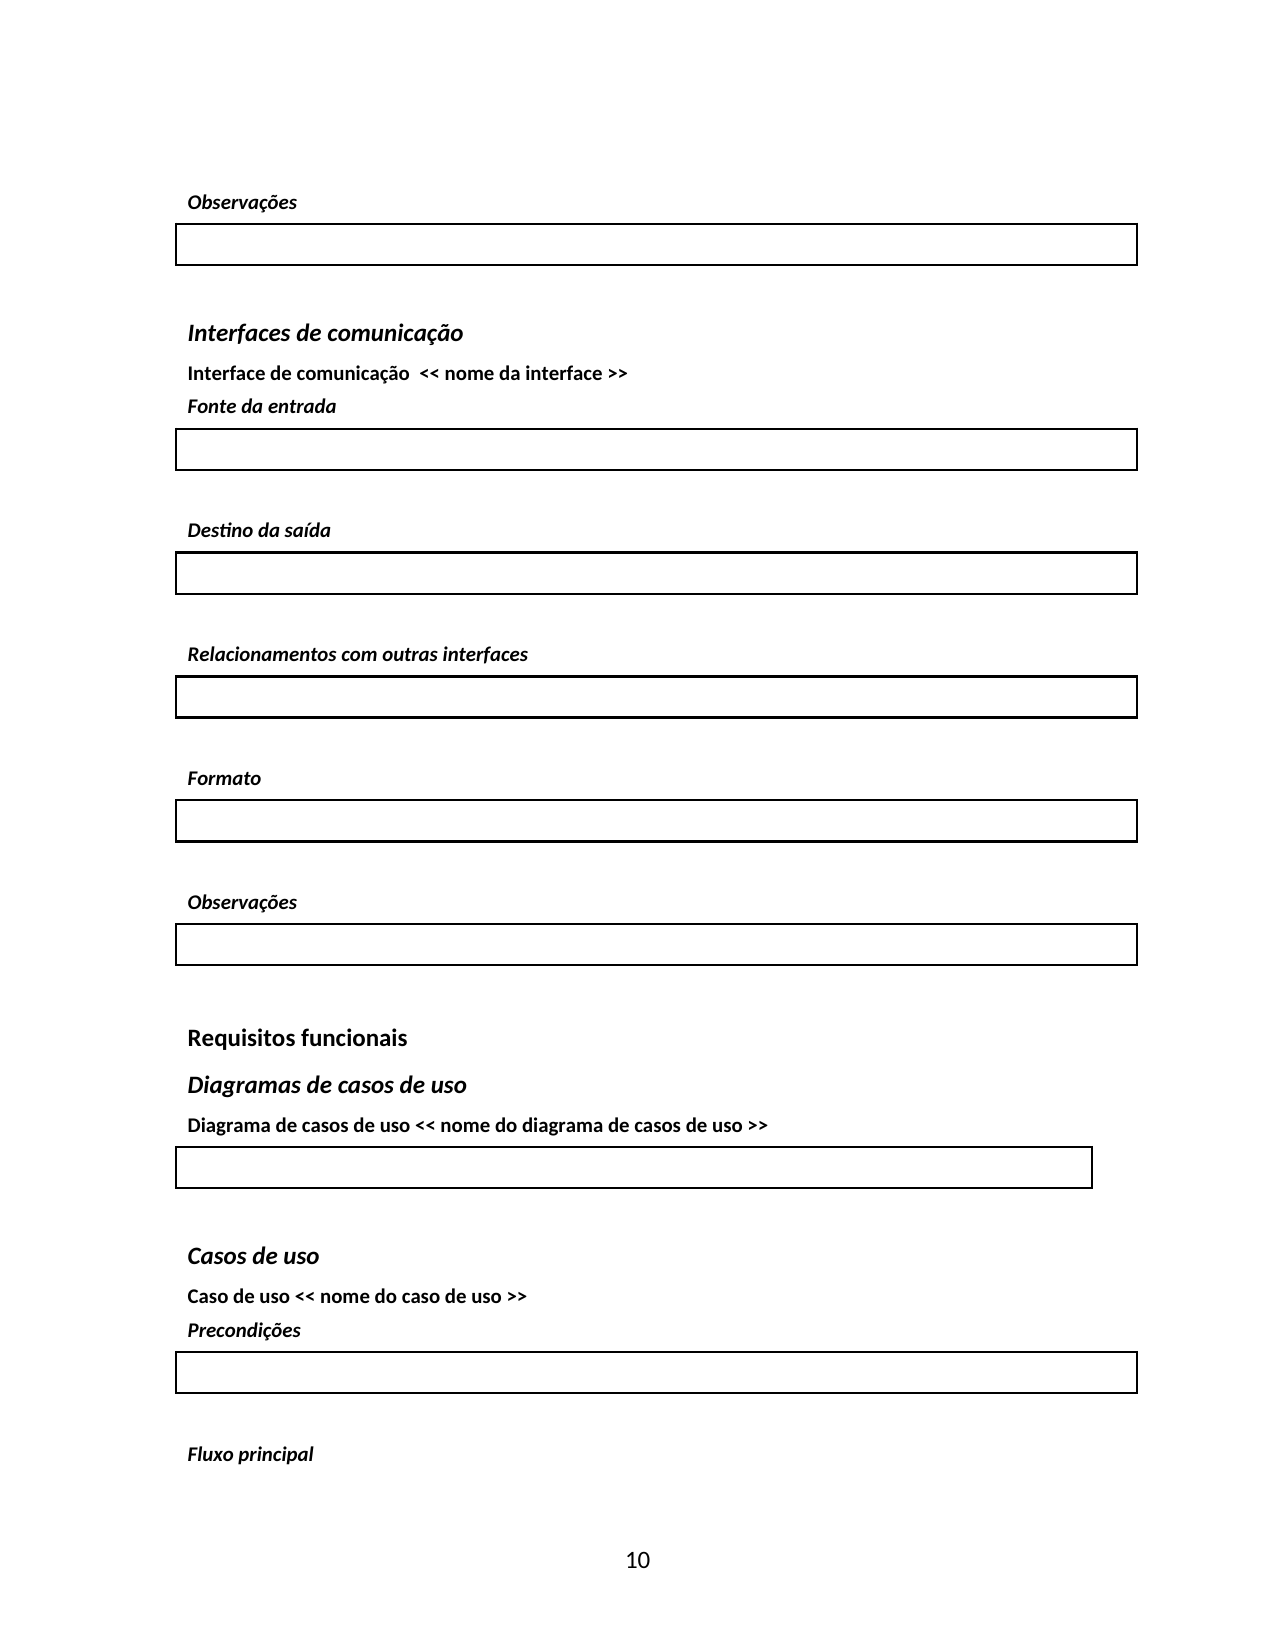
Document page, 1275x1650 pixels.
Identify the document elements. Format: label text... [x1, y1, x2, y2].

table_header [177, 225, 1136, 263]
table_header [177, 1353, 1136, 1392]
table_header [177, 554, 1136, 592]
text Observações [187, 889, 1087, 915]
text Precondições [187, 1317, 1087, 1342]
text Fluxo principal [187, 1441, 1087, 1466]
text Requisitos funcionais [187, 1022, 1087, 1052]
table_header [177, 678, 1136, 716]
text Interfaces de comunicação [187, 317, 1087, 347]
text Relacionamentos com outras interfaces [187, 642, 1087, 667]
text Casos de uso [187, 1240, 1087, 1271]
text Formato [187, 766, 1087, 791]
text Interface de comunicação << nome da interface >> [187, 360, 1087, 385]
text Observações [187, 189, 1087, 214]
text Destino da saída [187, 518, 1087, 543]
text Fonte da entrada [187, 394, 1087, 419]
table_header [177, 430, 1136, 468]
text Caso de uso << nome do caso de uso >> [187, 1283, 1087, 1309]
table_header [177, 801, 1136, 840]
table_header [177, 925, 1136, 964]
text Diagramas de casos de uso [187, 1069, 1087, 1099]
table_header [177, 1148, 1091, 1187]
text Diagrama de casos de uso << nome do diagrama de casos de uso >> [187, 1112, 1087, 1137]
